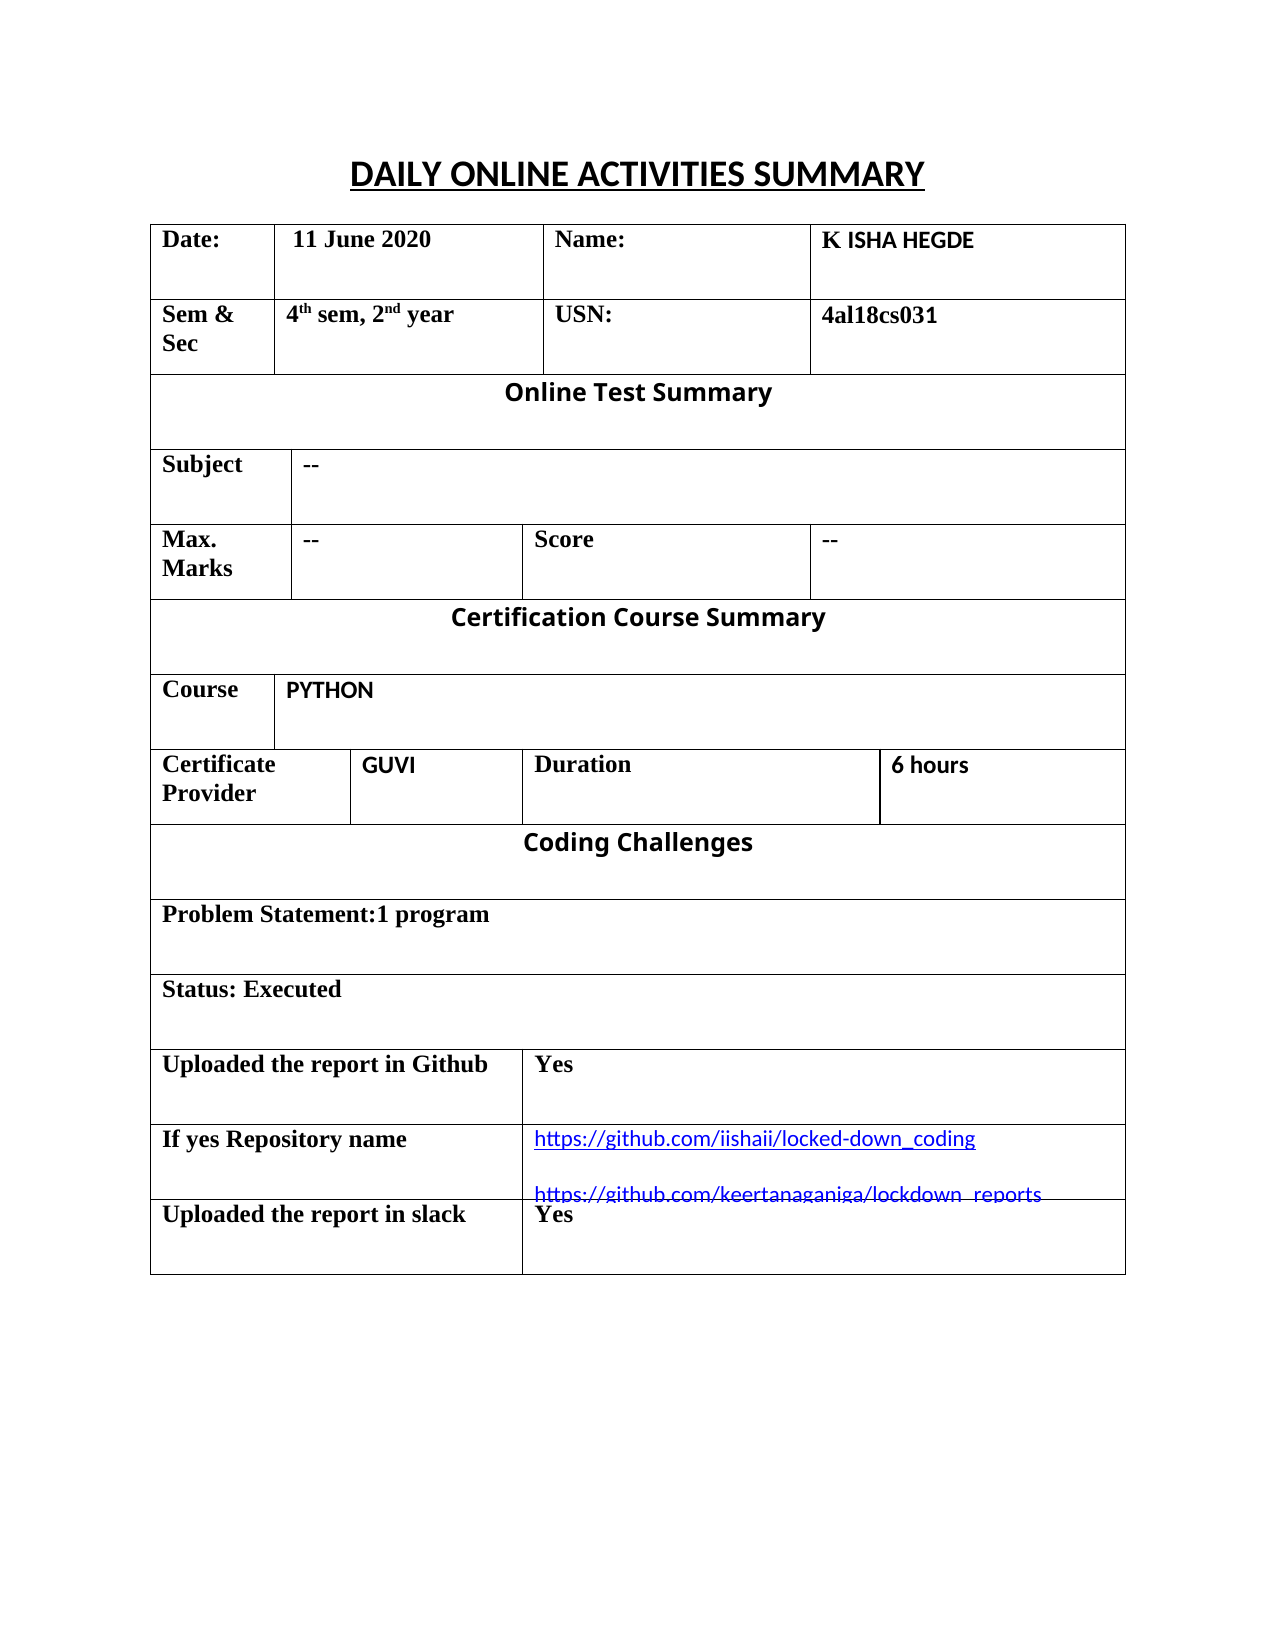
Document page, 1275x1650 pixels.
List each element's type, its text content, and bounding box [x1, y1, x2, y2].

table_cell Sem & Sec [151, 300, 274, 373]
table_header K ISHA HEGDE [811, 225, 1125, 298]
table_cell GUVI [351, 750, 522, 823]
table_cell Certificate Provider [151, 750, 350, 823]
table_cell Duration [523, 750, 879, 823]
text DAILY ONLINE ACTIVITIES SUMMARY [150, 150, 1125, 196]
table_cell 6 hours [881, 750, 1125, 823]
table_cell -- [292, 525, 522, 598]
table_cell -- [811, 525, 1125, 598]
table_cell Status: Executed [151, 975, 1125, 1048]
table_cell Course [151, 675, 274, 748]
table_cell -- [292, 450, 1125, 523]
table_cell PYTHON [275, 675, 1125, 748]
table_cell Score [523, 525, 810, 598]
table_cell Yes [523, 1050, 1125, 1123]
table_cell Max. Marks [151, 525, 291, 598]
table_cell Certification Course Summary [151, 600, 1125, 673]
table_cell Online Test Summary [151, 375, 1125, 448]
table_header Date: [151, 225, 274, 298]
table_cell Coding Challenges [151, 825, 1125, 898]
table_cell Uploaded the report in Github [151, 1050, 522, 1123]
table_cell Yes [523, 1200, 1125, 1273]
table_cell If yes Repository name [151, 1125, 522, 1198]
table_cell Uploaded the report in slack [151, 1200, 522, 1273]
table_header 11 June 2020 [275, 225, 543, 298]
table_cell Subject [151, 450, 291, 523]
table_cell USN: [544, 300, 810, 373]
table_cell https://github.com/iishaii/locked-down_coding https://github.com/keertanaganiga/lockdown_reports [523, 1125, 1125, 1198]
table_cell 4al18cs031 [811, 300, 1125, 373]
table_cell Problem Statement:1 program [151, 900, 1125, 973]
table_cell 4th sem, 2nd year [275, 300, 543, 373]
table_header Name: [544, 225, 810, 298]
